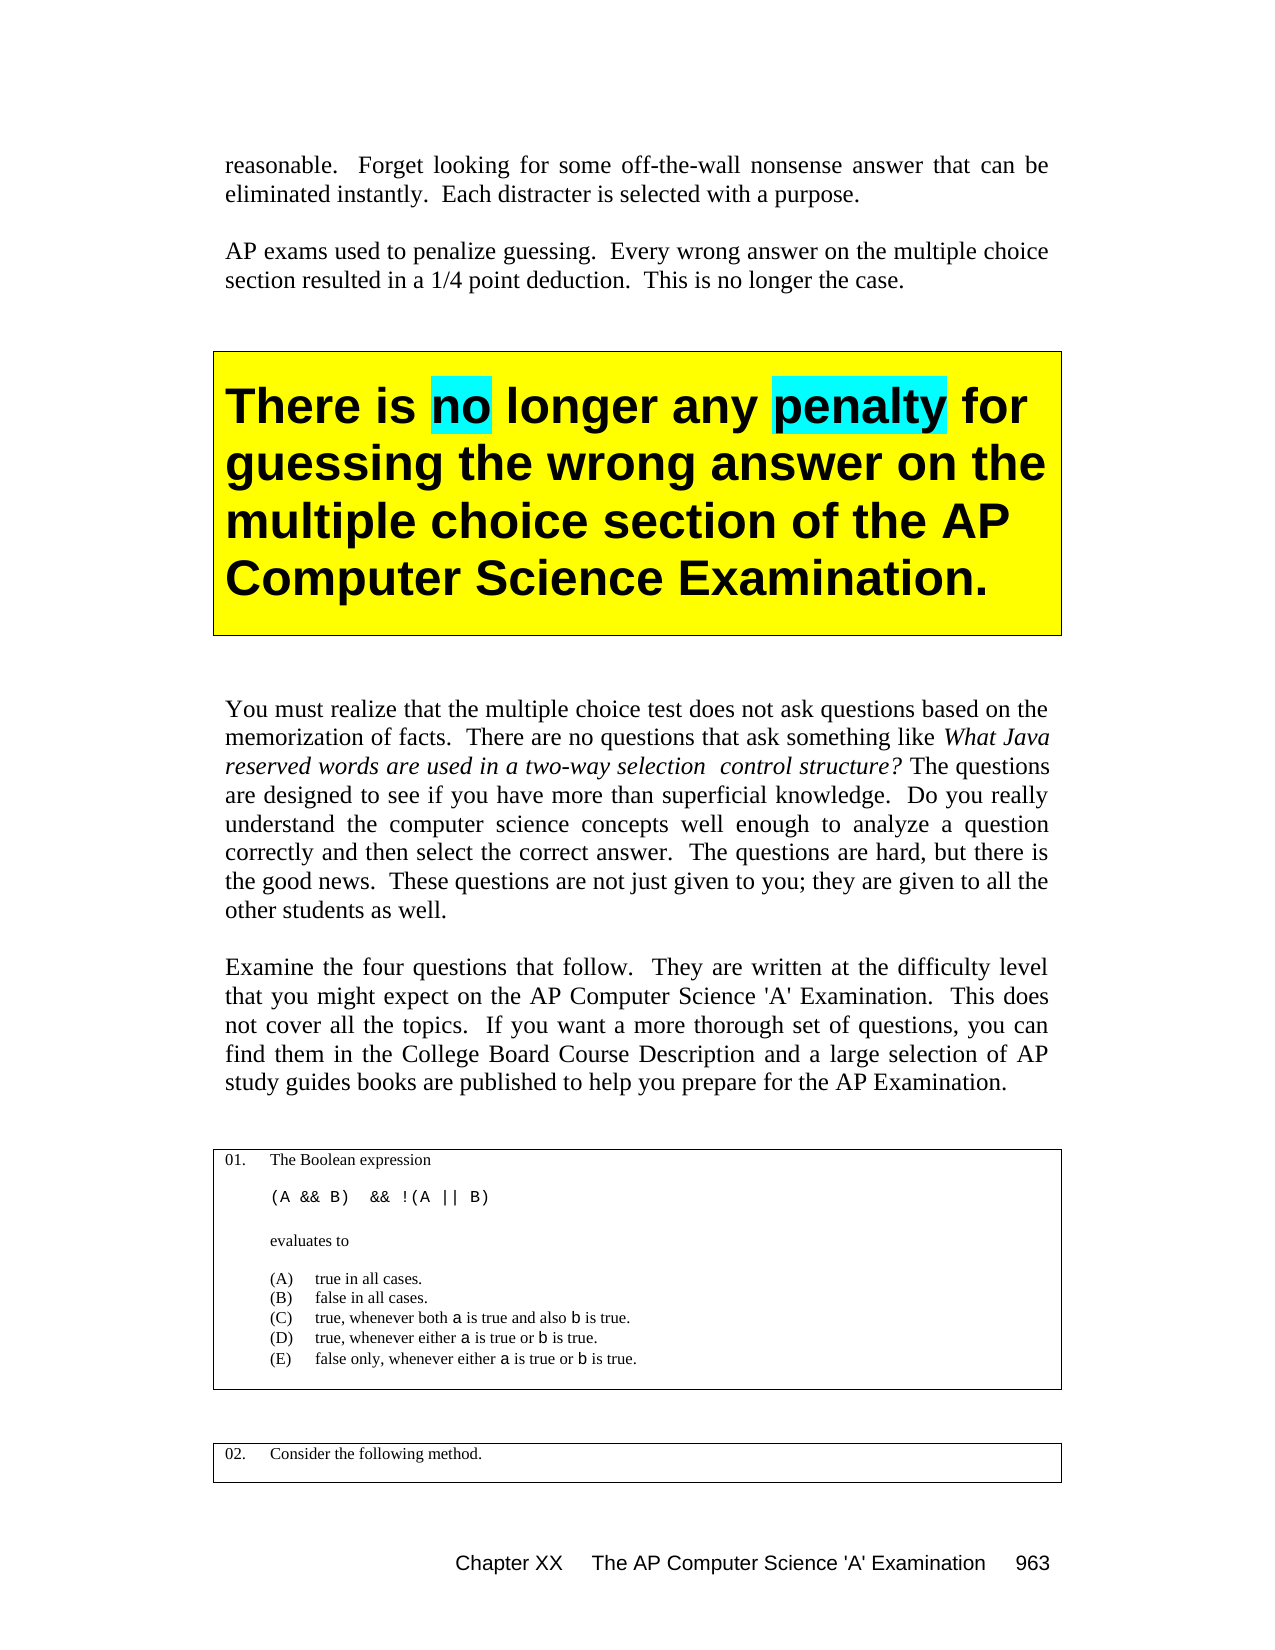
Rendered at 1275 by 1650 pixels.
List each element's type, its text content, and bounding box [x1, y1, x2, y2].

text You must realize that the multiple choice test does not ask questions based on the memorization of facts. There are no questions that ask something like What Java reserved words are used in a two-way selection control structure? The questions are designed to see if you have more than superficial knowledge. Do you really understand the computer science concepts well enough to analyze a question correctly and then select the correct answer. The questions are hard, but there is the good news. These questions are not just given to you; they are given to all the other students as well. [225, 694, 1050, 924]
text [225, 150, 1050, 207]
text AP exams used to penalize guessing. Every wrong answer on the multiple choice section resulted in a 1/4 point deduction. This is no longer the case. [225, 236, 1050, 294]
table_header There is no longer any penalty for guessing the wrong answer on the multiple choice section of the AP Computer Science Examination. [214, 352, 1061, 635]
table_header 01. The Boolean expression (A && B) && !(A || B) evaluates to (A) true in all cases. (B) false in all cases. (C) true, whenever both a is true and also b is true. (D) true, whenever either a is true or b is true. (E) false only, whenever either a is true or b is true. [214, 1150, 1061, 1388]
text Examine the four questions that follow. They are written at the difficulty level that you might expect on the AP Computer Science 'A' Examination. This does not cover all the topics. If you want a more thorough set of questions, you can find them in the College Board Course Description and a large selection of AP study guides books are published to help you prepare for the AP Examination. [225, 952, 1050, 1096]
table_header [214, 1444, 1061, 1482]
